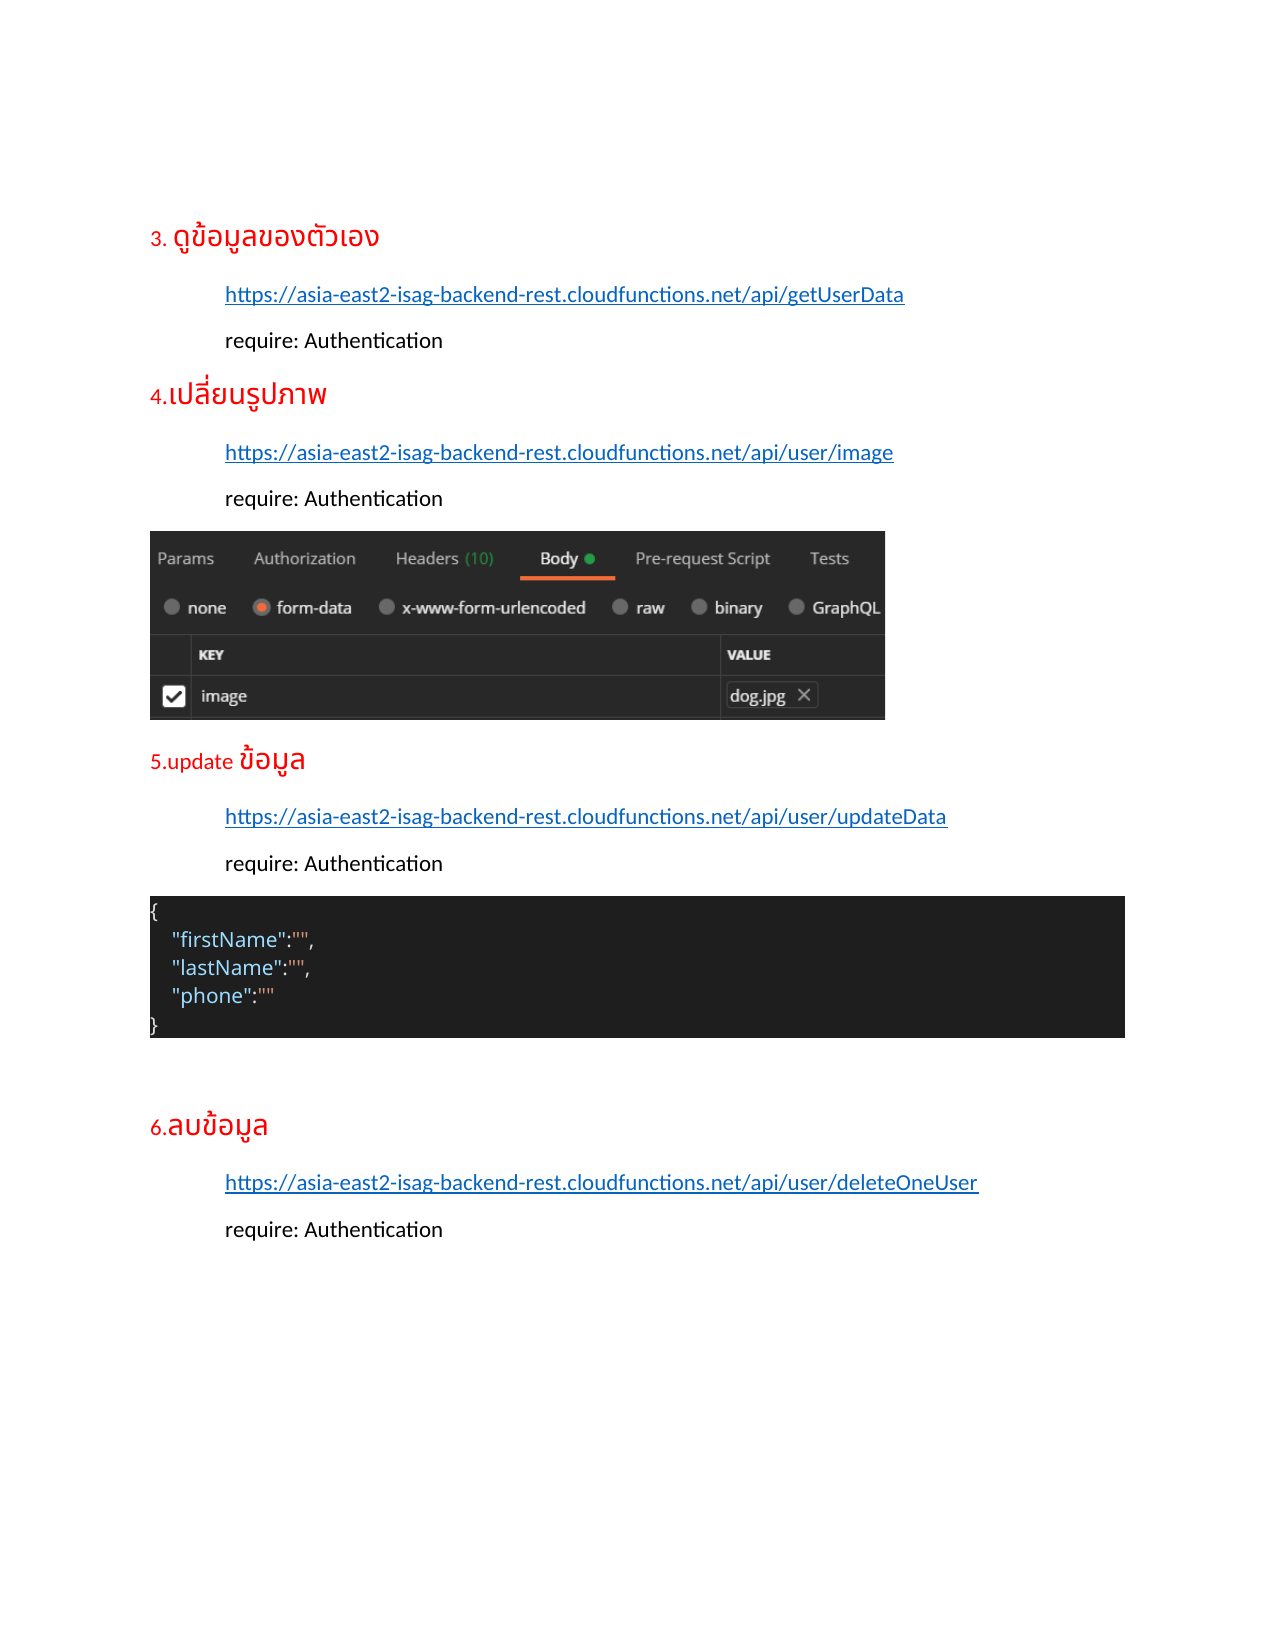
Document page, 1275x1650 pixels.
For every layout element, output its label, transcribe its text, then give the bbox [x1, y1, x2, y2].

text "lastName":"", [150, 953, 1125, 982]
picture [150, 531, 886, 720]
text require: Authentication [150, 327, 1125, 355]
text 6.ลบข้อมูล [150, 1104, 1125, 1148]
text https://asia-east2-isag-backend-rest.cloudfunctions.net/api/user/updateData [150, 802, 1125, 831]
text require: Authentication [150, 849, 1125, 877]
text 5.update ข้อมูล [150, 738, 1125, 782]
text https://asia-east2-isag-backend-rest.cloudfunctions.net/api/user/image [150, 438, 1125, 466]
text "phone":"" [150, 982, 1125, 1010]
text https://asia-east2-isag-backend-rest.cloudfunctions.net/api/getUserData [150, 280, 1125, 308]
text "firstName":"", [150, 925, 1125, 953]
text 4.เปลี่ยนรูปภาพ [150, 373, 1125, 418]
text } [150, 1010, 1125, 1038]
text require: Authentication [150, 484, 1125, 513]
text require: Authentication [150, 1215, 1125, 1243]
text 3. ดูข้อมูลของตัวเอง [150, 216, 1125, 260]
text { [150, 896, 1125, 925]
text https://asia-east2-isag-backend-rest.cloudfunctions.net/api/user/deleteOneUser [150, 1168, 1125, 1196]
